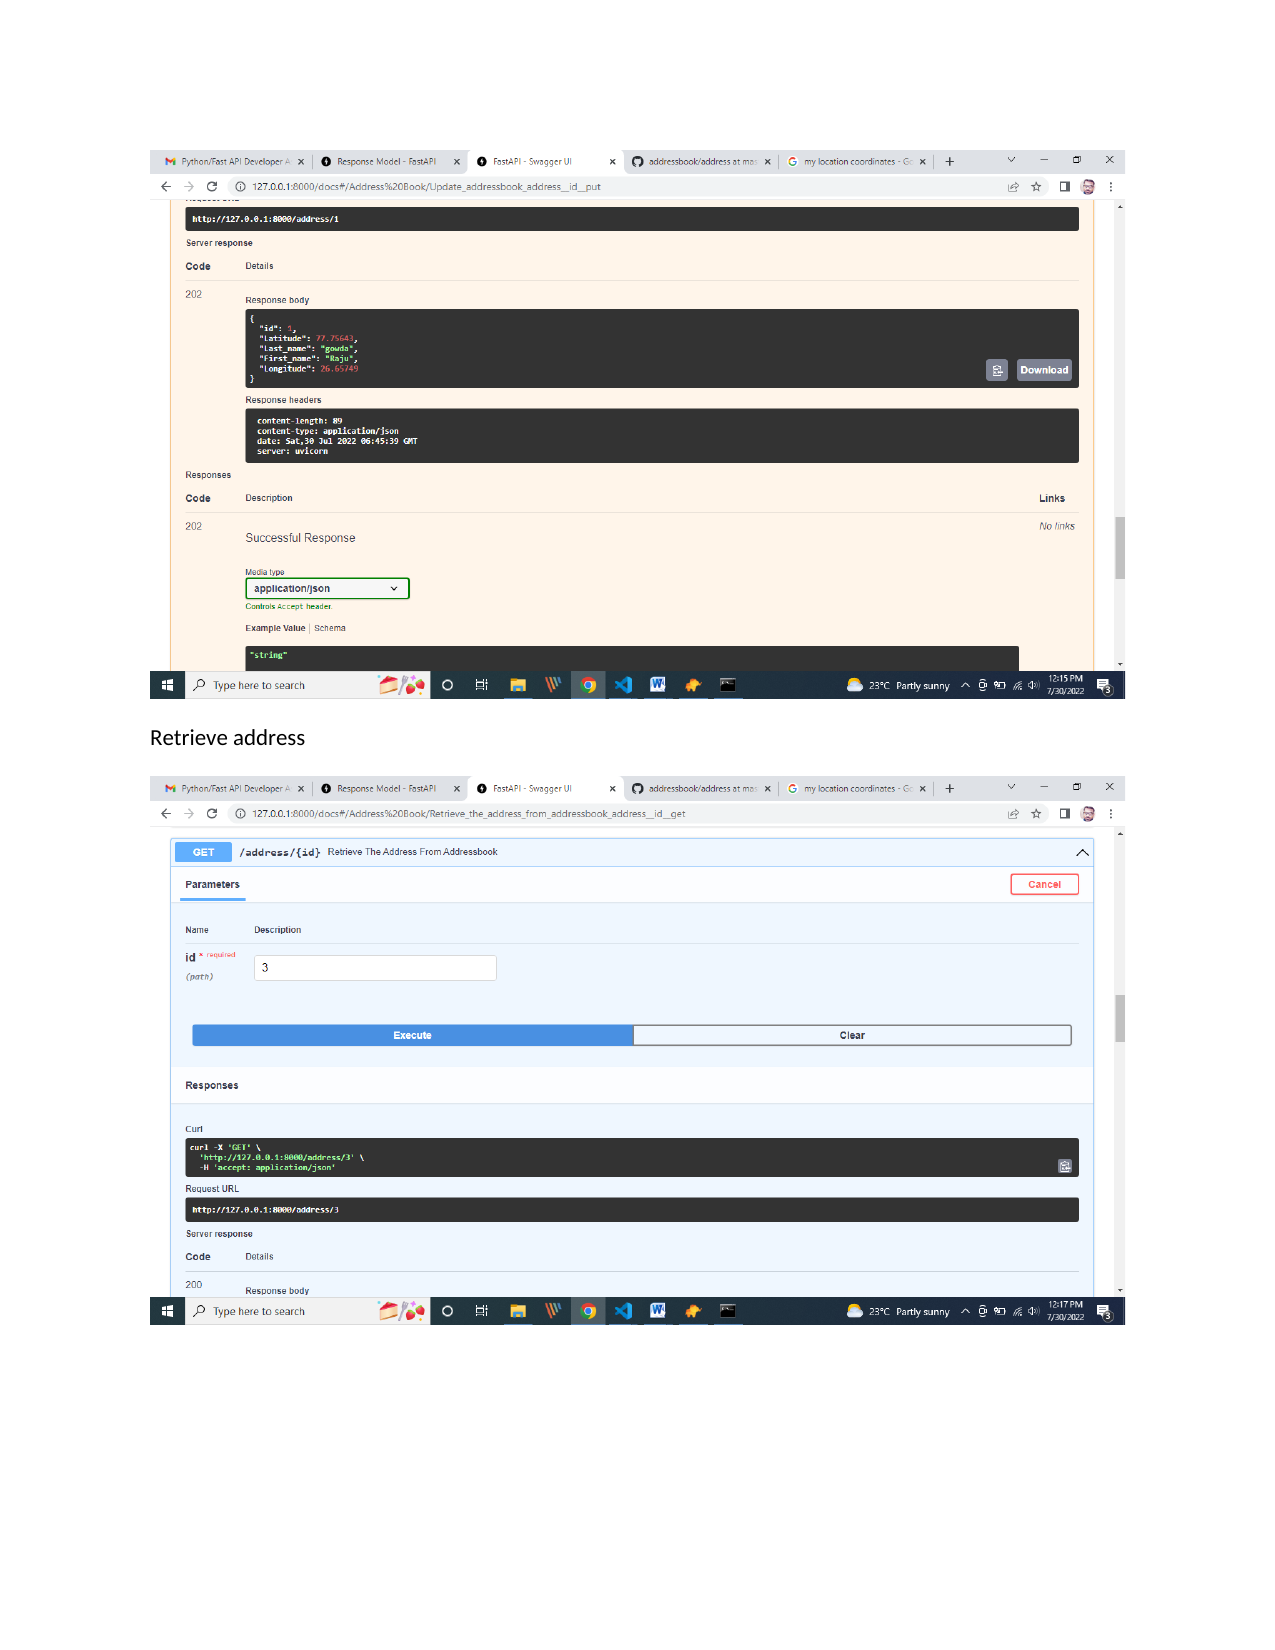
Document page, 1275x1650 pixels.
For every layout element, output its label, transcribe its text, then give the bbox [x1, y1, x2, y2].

text Retrieve address [150, 723, 1125, 751]
picture [150, 150, 1125, 699]
picture [150, 776, 1125, 1325]
